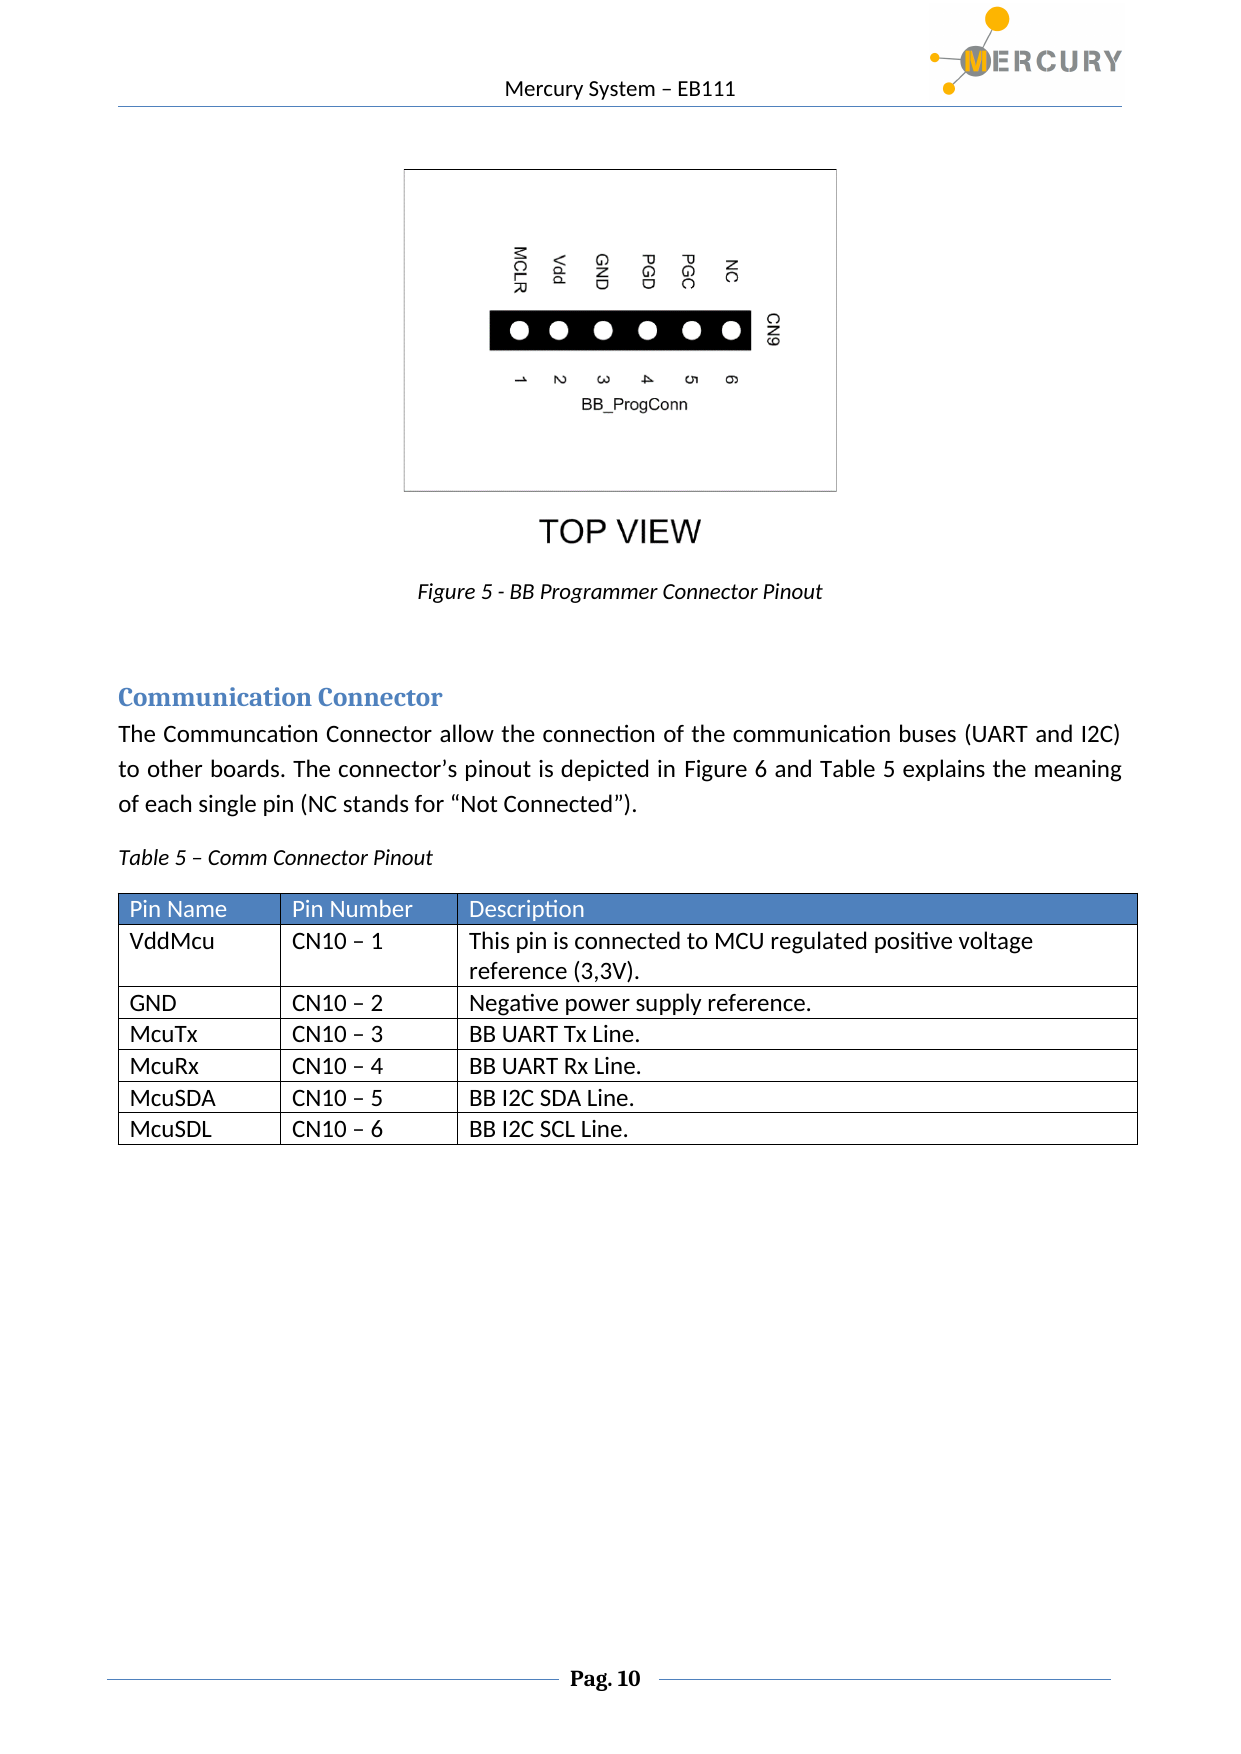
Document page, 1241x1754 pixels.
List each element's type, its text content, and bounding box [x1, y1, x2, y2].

table_cell McuRx [119, 1050, 280, 1081]
table_cell CN10 – 2 [281, 987, 457, 1018]
text Table 5 – Comm Connector Pinout [118, 843, 1122, 872]
table_cell BB I2C SCL Line. [458, 1113, 1137, 1144]
table_cell Negative power supply reference. [458, 987, 1137, 1018]
subtitle Communication Connector [118, 682, 1122, 713]
table_cell McuSDA [119, 1082, 280, 1112]
table_cell CN10 – 1 [281, 925, 457, 986]
table_cell CN10 – 5 [281, 1082, 457, 1112]
table_cell BB I2C SDA Line. [458, 1082, 1137, 1112]
text The Communcation Connector allow the connection of the communication buses (UART and I2C) to other boards. The connector’s pinout is depicted in Figure 6 and Table 5 explains the meaning of each single pin (NC stands for “Not Connected”). [118, 718, 1122, 818]
table_cell BB UART Rx Line. [458, 1050, 1137, 1081]
table_cell CN10 – 4 [281, 1050, 457, 1081]
table_cell CN10 – 3 [281, 1019, 457, 1049]
table_cell McuTx [119, 1019, 280, 1049]
table_cell CN10 – 6 [281, 1113, 457, 1144]
table_header Pin Name [119, 894, 280, 924]
text Figure 5 - BB Programmer Connector Pinout [118, 577, 1122, 605]
picture [928, 3, 1126, 102]
table_cell BB UART Tx Line. [458, 1019, 1137, 1049]
table_header Pin Number [281, 894, 457, 924]
table_cell GND [119, 987, 280, 1018]
table_cell VddMcu [119, 925, 280, 986]
table_cell McuSDL [119, 1113, 280, 1144]
table_header Description [458, 894, 1137, 924]
table_cell This pin is connected to MCU regulated positive voltage reference (3,3V). [458, 925, 1137, 986]
picture [403, 169, 837, 553]
